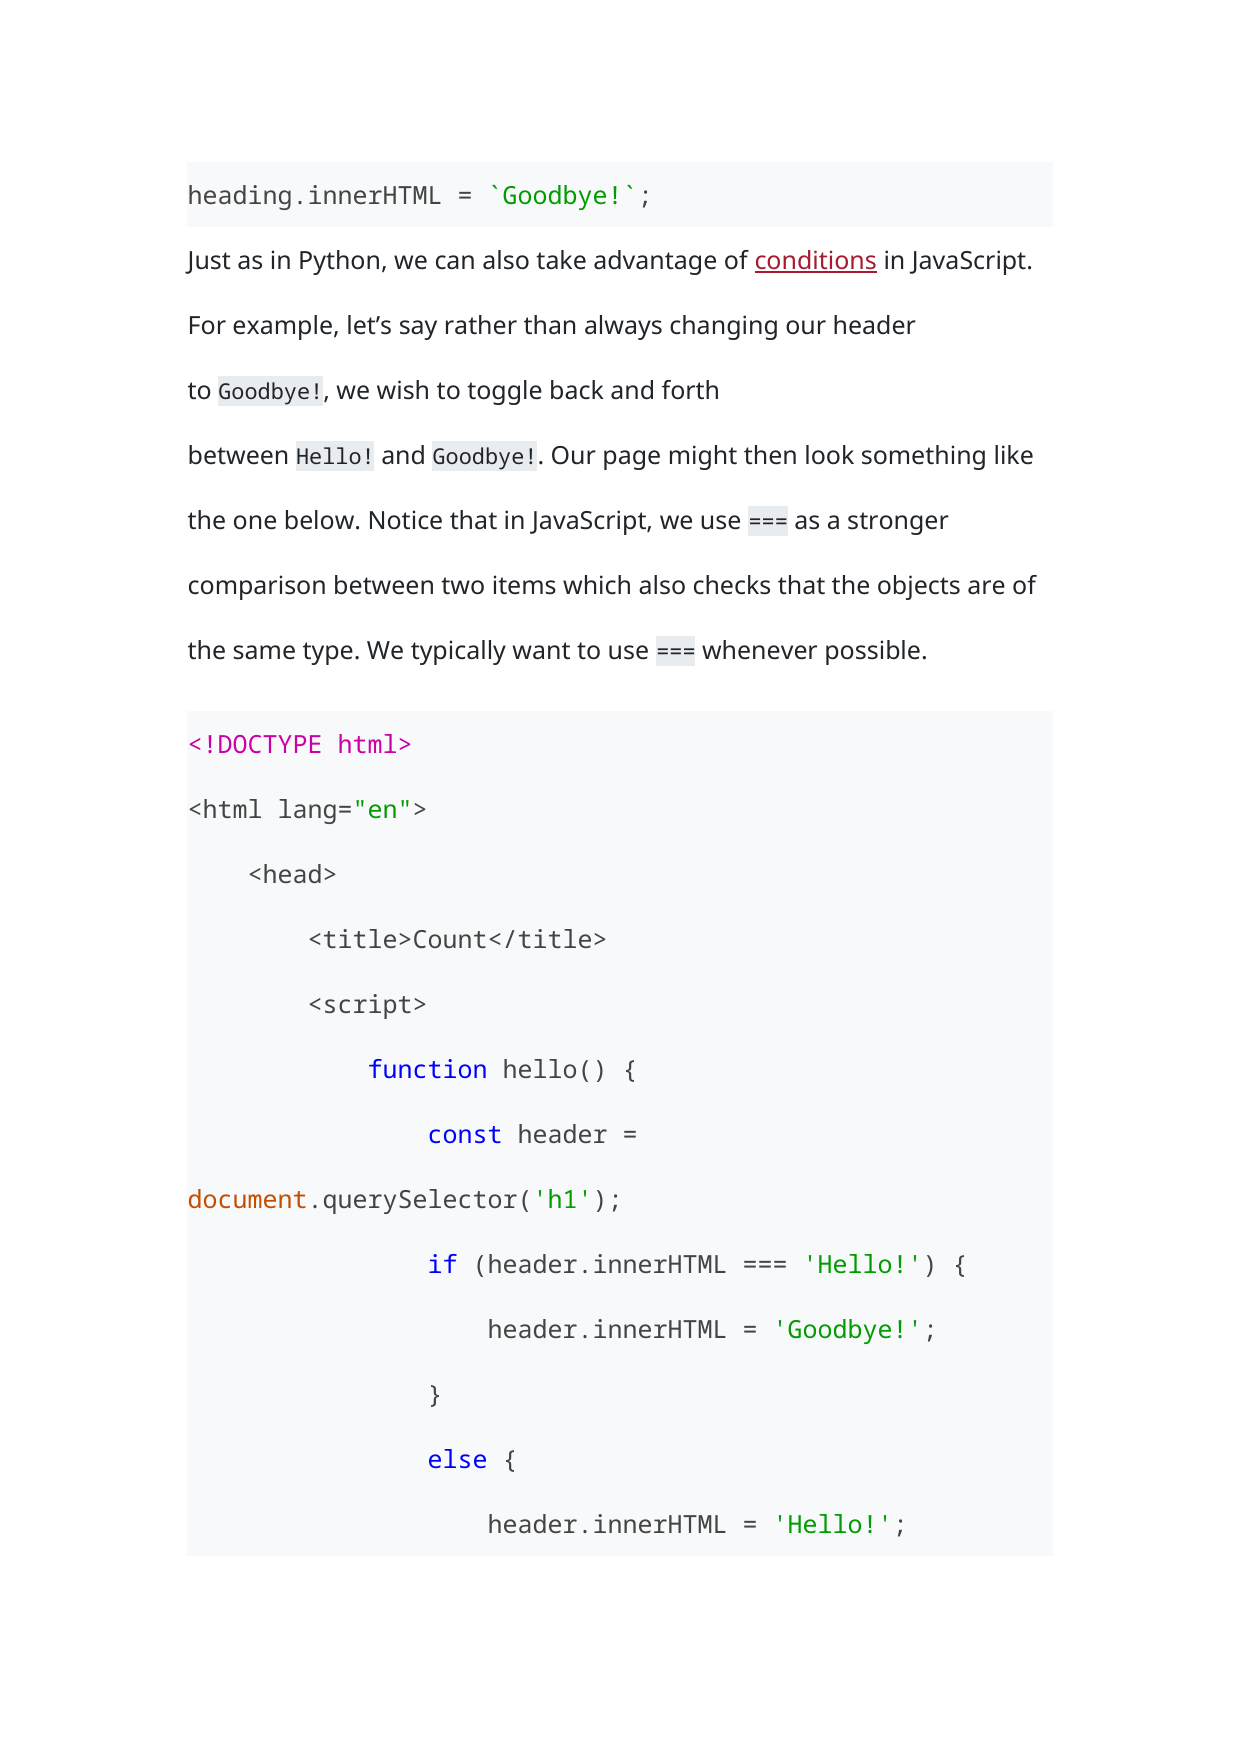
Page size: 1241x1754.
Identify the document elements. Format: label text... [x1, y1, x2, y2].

text header.innerHTML = 'Goodbye!'; [187, 1296, 1053, 1361]
text } [187, 1361, 1053, 1426]
text <title>Count</title> [187, 906, 1053, 971]
text function hello() { [187, 1036, 1053, 1101]
text <script> [187, 971, 1053, 1036]
text heading.innerHTML = `Goodbye!`; [187, 162, 1053, 227]
text const header = document.querySelector('h1'); [187, 1101, 1053, 1231]
text <!DOCTYPE html> [187, 711, 1053, 776]
text else { [187, 1426, 1053, 1491]
text header.innerHTML = 'Hello!'; [187, 1491, 1053, 1556]
text <html lang="en"> [187, 776, 1053, 841]
text <head> [187, 841, 1053, 906]
text if (header.innerHTML === 'Hello!') { [187, 1231, 1053, 1296]
text Just as in Python, we can also take advantage of conditions in JavaScript. For example, let’s say rather than always changing our header to Goodbye!, we wish to toggle back and forth between Hello! and Goodbye!. Our page might then look something like the one below. Notice that in JavaScript, we use === as a stronger comparison between two items which also checks that the objects are of the same type. We typically want to use === whenever possible. [187, 227, 1053, 682]
